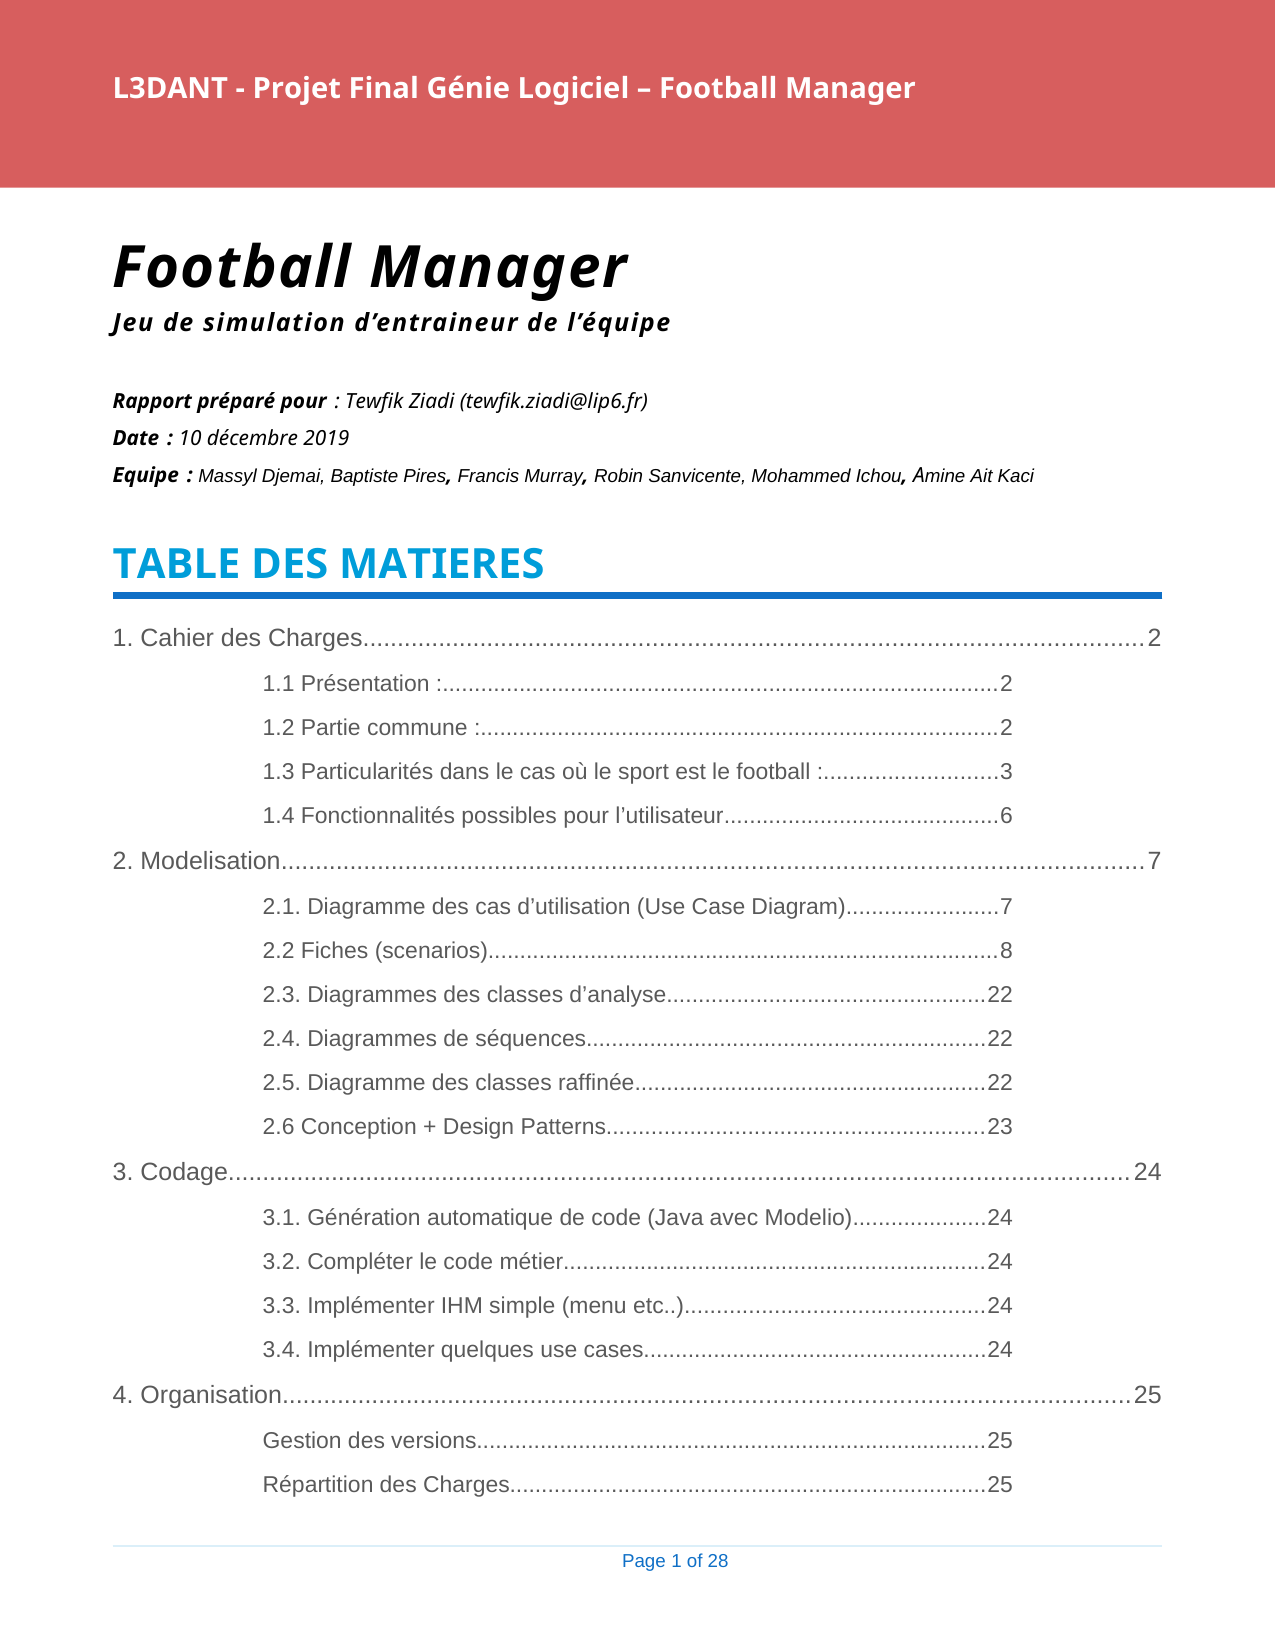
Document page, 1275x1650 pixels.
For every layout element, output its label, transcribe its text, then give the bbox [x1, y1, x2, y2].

text Equipe : Massyl Djemai, Baptiste Pires, Francis Murray, Robin Sanvicente, Mohammed Ichou, Amine Ait Kaci [112, 460, 1162, 488]
text Rapport préparé pour : Tewfik Ziadi (tewfik.ziadi@lip6.fr) [112, 386, 1162, 414]
text Football Manager [112, 225, 1162, 304]
text Jeu de simulation d’entraineur de l’équipe [112, 304, 1162, 338]
text Date : 10 décembre 2019 [112, 423, 1162, 451]
